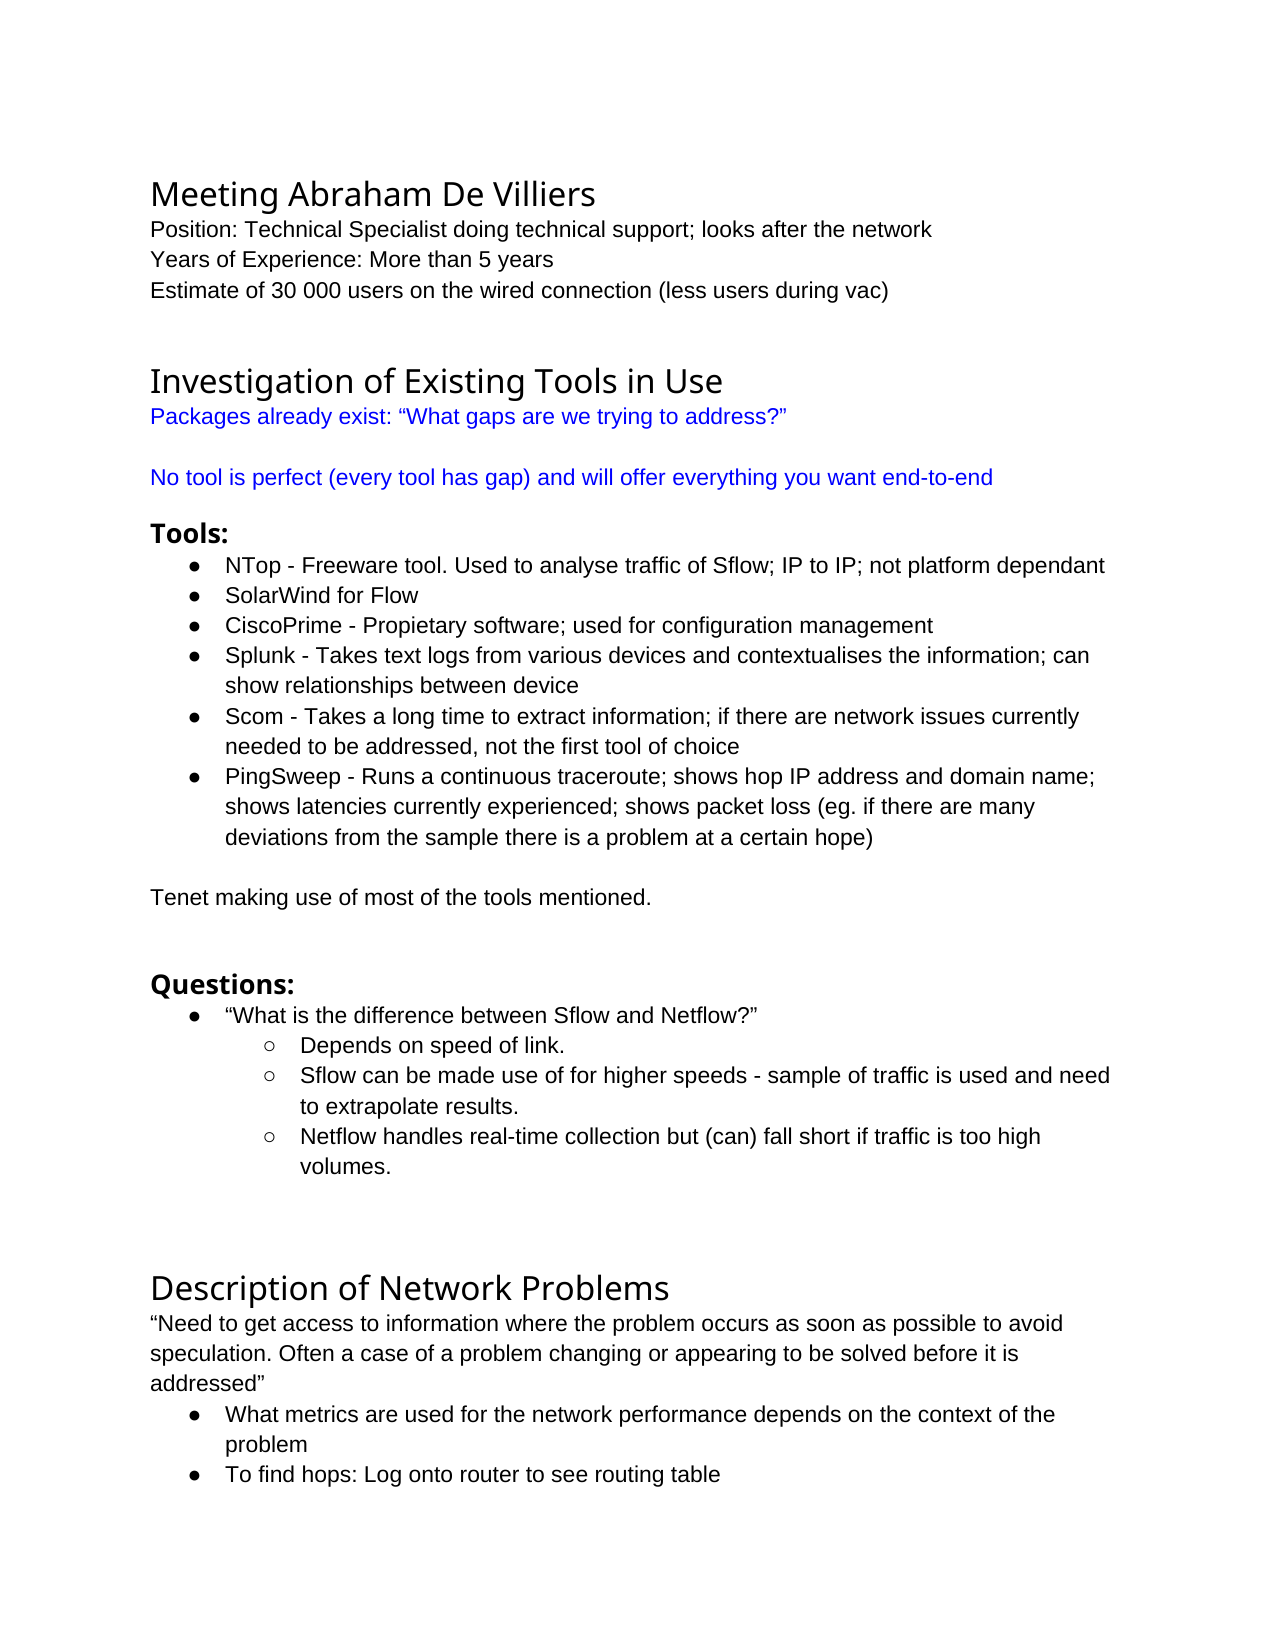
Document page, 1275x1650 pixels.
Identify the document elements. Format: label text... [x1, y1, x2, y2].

text Years of Experience: More than 5 years [150, 246, 1125, 273]
list NTop - Freeware tool. Used to analyse traffic of Sflow; IP to IP; not platform dependant [187, 552, 1125, 578]
list To find hops: Log onto router to see routing table [187, 1461, 1125, 1487]
subtitle Tools: [150, 515, 1125, 552]
text Estimate of 30 000 users on the wired connection (less users during vac) [150, 277, 1125, 303]
text Packages already exist: “What gaps are we trying to address?” [150, 403, 1125, 430]
list “What is the difference between Sflow and Netflow?” [187, 1002, 1125, 1028]
text Tenet making use of most of the tools mentioned. [150, 884, 1125, 910]
list Depends on speed of link. [262, 1032, 1125, 1059]
text “Need to get access to information where the problem occurs as soon as possible to avoid speculation. Often a case of a problem changing or appearing to be solved before it is addressed” [150, 1310, 1125, 1397]
list CiscoPrime - Propietary software; used for configuration management [187, 612, 1125, 638]
list Scom - Takes a long time to extract information; if there are network issues currently needed to be addressed, not the first tool of choice [187, 703, 1125, 759]
text No tool is perfect (every tool has gap) and will offer everything you want end-to-end [150, 464, 1125, 490]
subtitle Questions: [150, 965, 1125, 1002]
list Sflow can be made use of for higher speeds - sample of traffic is used and need to extrapolate results. [262, 1062, 1125, 1119]
list Splunk - Takes text logs from various devices and contextualises the information; can show relationships between device [187, 642, 1125, 699]
text Position: Technical Specialist doing technical support; looks after the network [150, 216, 1125, 243]
subtitle Description of Network Problems [150, 1264, 1125, 1310]
list PingSweep - Runs a continuous traceroute; shows hop IP address and domain name; shows latencies currently experienced; shows packet loss (eg. if there are many deviations from the sample there is a problem at a certain hope) [187, 763, 1125, 850]
subtitle Investigation of Existing Tools in Use [150, 358, 1125, 403]
list What metrics are used for the network performance depends on the context of the problem [187, 1401, 1125, 1457]
list Netflow handles real-time collection but (can) fall short if traffic is too high volumes. [262, 1123, 1125, 1179]
subtitle Meeting Abraham De Villiers [150, 171, 1125, 216]
list SolarWind for Flow [187, 582, 1125, 608]
